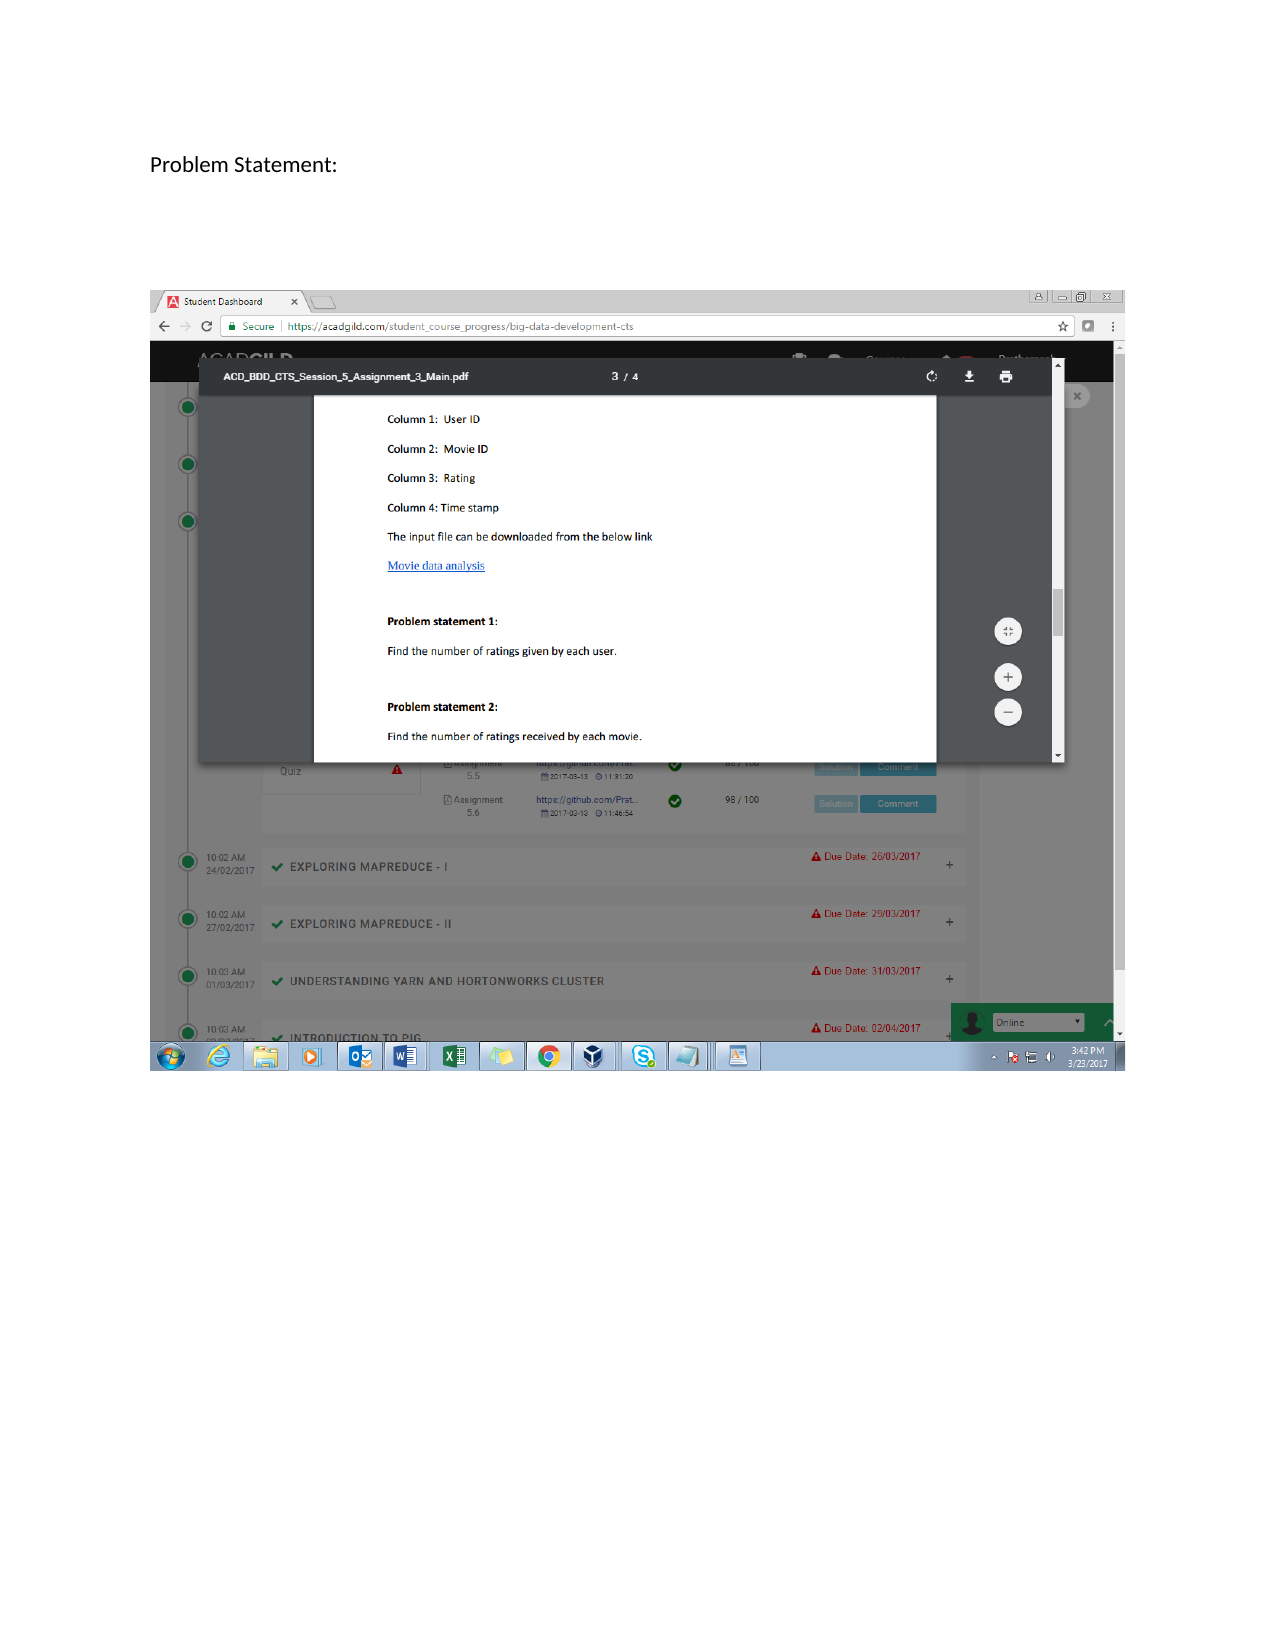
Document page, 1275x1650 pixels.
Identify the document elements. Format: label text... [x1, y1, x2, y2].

text Problem Statement: [150, 150, 1125, 178]
picture [150, 290, 1125, 1071]
